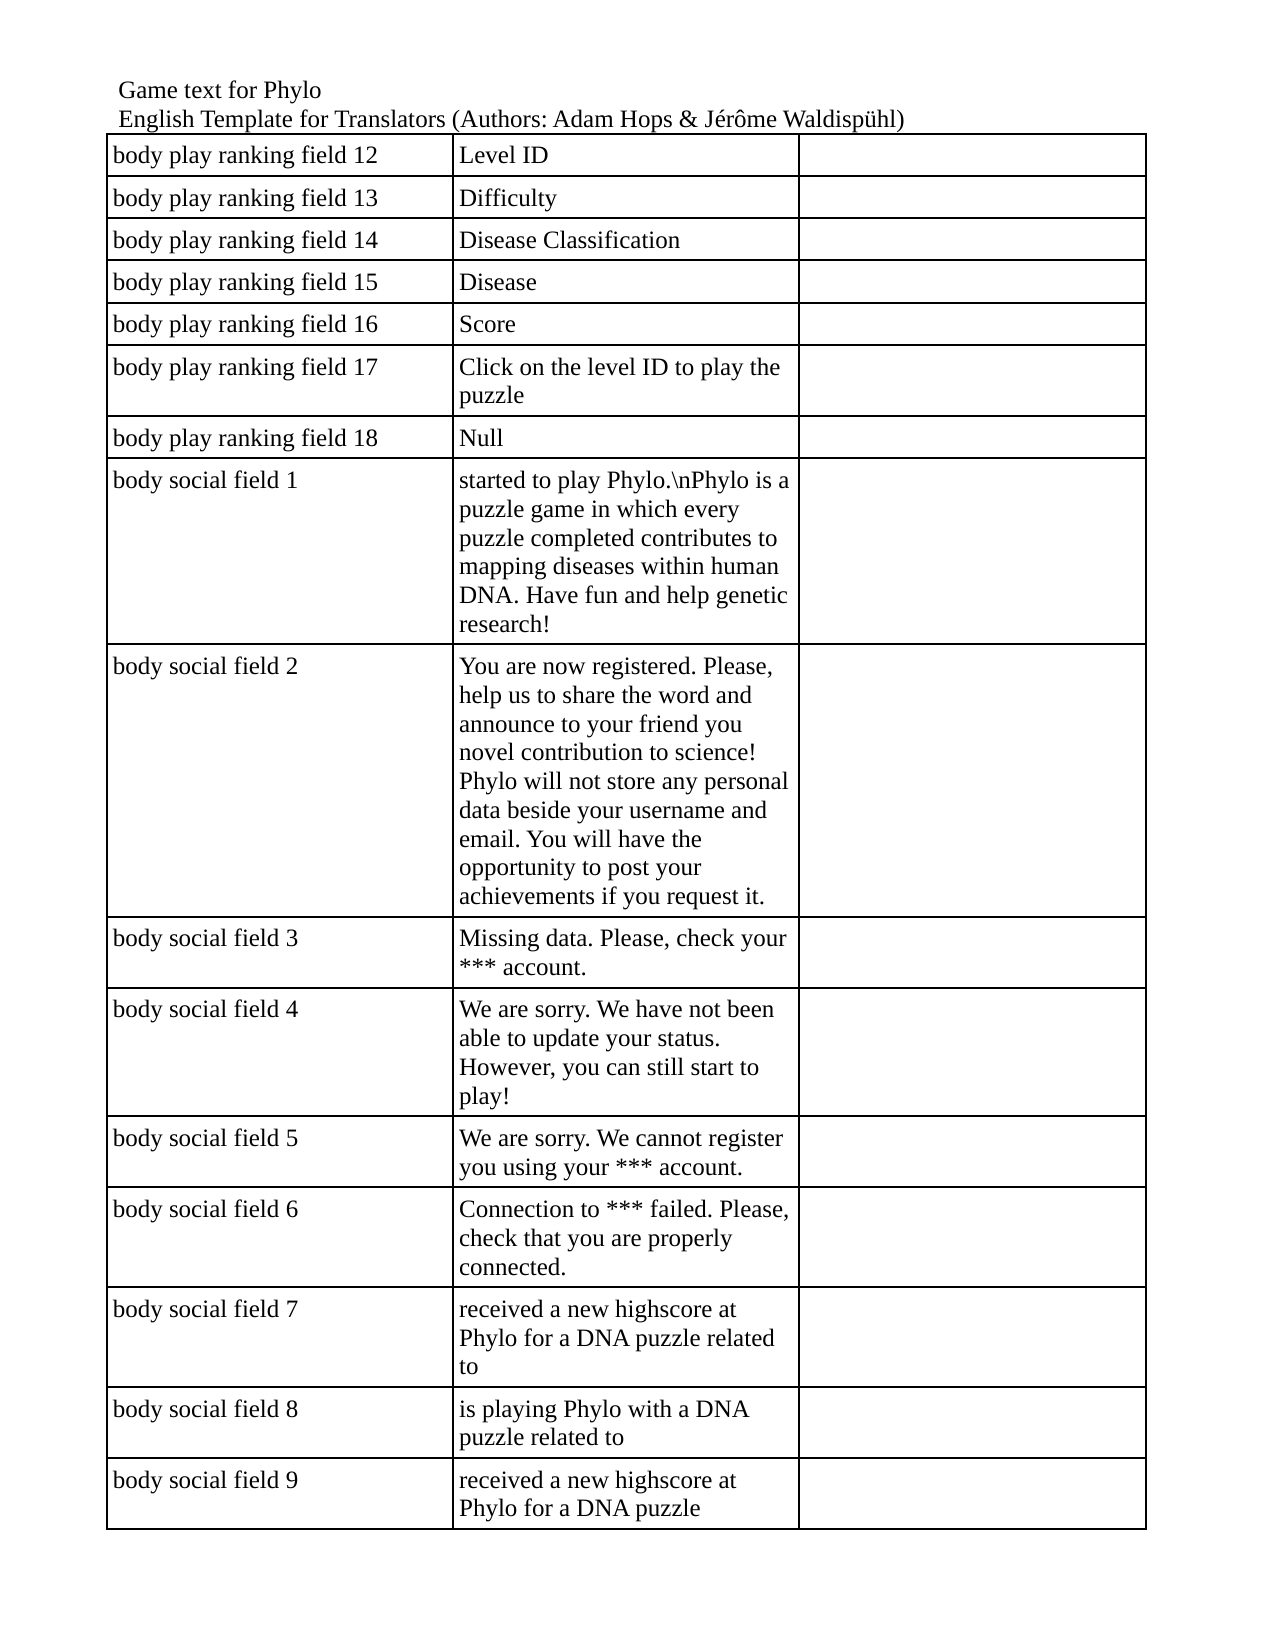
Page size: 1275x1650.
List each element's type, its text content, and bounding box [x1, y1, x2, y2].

table_cell body play ranking field 13 [108, 177, 452, 217]
table_cell body social field 2 [108, 645, 452, 916]
table_cell body play ranking field 17 [108, 346, 452, 415]
table_cell received a new highscore at Phylo for a DNA puzzle related to [454, 1288, 798, 1386]
table_cell [800, 417, 1145, 457]
table_cell body social field 3 [108, 918, 452, 987]
table_cell Missing data. Please, check your *** account. [454, 918, 798, 987]
table_cell body play ranking field 15 [108, 261, 452, 302]
table_cell body social field 4 [108, 989, 452, 1115]
table_cell [800, 989, 1145, 1115]
table_cell [800, 459, 1145, 643]
table_cell body play ranking field 18 [108, 417, 452, 457]
table_cell Level ID [454, 135, 798, 175]
table_cell started to play Phylo.\nPhylo is a puzzle game in which every puzzle completed contributes to mapping diseases within human DNA. Have fun and help genetic research! [454, 459, 798, 643]
table_cell body social field 1 [108, 459, 452, 643]
table_cell Difficulty [454, 177, 798, 217]
table_cell [800, 219, 1145, 259]
table_cell Click on the level ID to play the puzzle [454, 346, 798, 415]
table_cell [800, 1288, 1145, 1386]
table_cell [800, 645, 1145, 916]
table_cell [800, 918, 1145, 987]
table_cell [800, 1388, 1145, 1457]
table_cell body social field 6 [108, 1188, 452, 1286]
table_cell [800, 346, 1145, 415]
table_cell [800, 177, 1145, 217]
table_cell Score [454, 304, 798, 344]
table_cell body play ranking field 16 [108, 304, 452, 344]
table_cell body play ranking field 12 [108, 135, 452, 175]
table_cell Disease [454, 261, 798, 302]
table_cell Null [454, 417, 798, 457]
table_cell body social field 9 [108, 1459, 452, 1528]
table_cell is playing Phylo with a DNA puzzle related to [454, 1388, 798, 1457]
table_cell body play ranking field 14 [108, 219, 452, 259]
table_cell [800, 1188, 1145, 1286]
table_cell received a new highscore at Phylo for a DNA puzzle [454, 1459, 798, 1528]
table_cell body social field 5 [108, 1117, 452, 1186]
table_cell [800, 261, 1145, 302]
table_cell [800, 1117, 1145, 1186]
table_cell [800, 1459, 1145, 1528]
table_cell [800, 304, 1145, 344]
table_cell body social field 8 [108, 1388, 452, 1457]
table_cell Connection to *** failed. Please, check that you are properly connected. [454, 1188, 798, 1286]
table_cell body social field 7 [108, 1288, 452, 1386]
table_cell We are sorry. We cannot register you using your *** account. [454, 1117, 798, 1186]
table_cell We are sorry. We have not been able to update your status. However, you can still start to play! [454, 989, 798, 1115]
table_cell Disease Classification [454, 219, 798, 259]
table_cell You are now registered. Please, help us to share the word and announce to your friend you novel contribution to science! Phylo will not store any personal data beside your username and email. You will have the opportunity to post your achievements if you request it. [454, 645, 798, 916]
table_cell [800, 135, 1145, 175]
